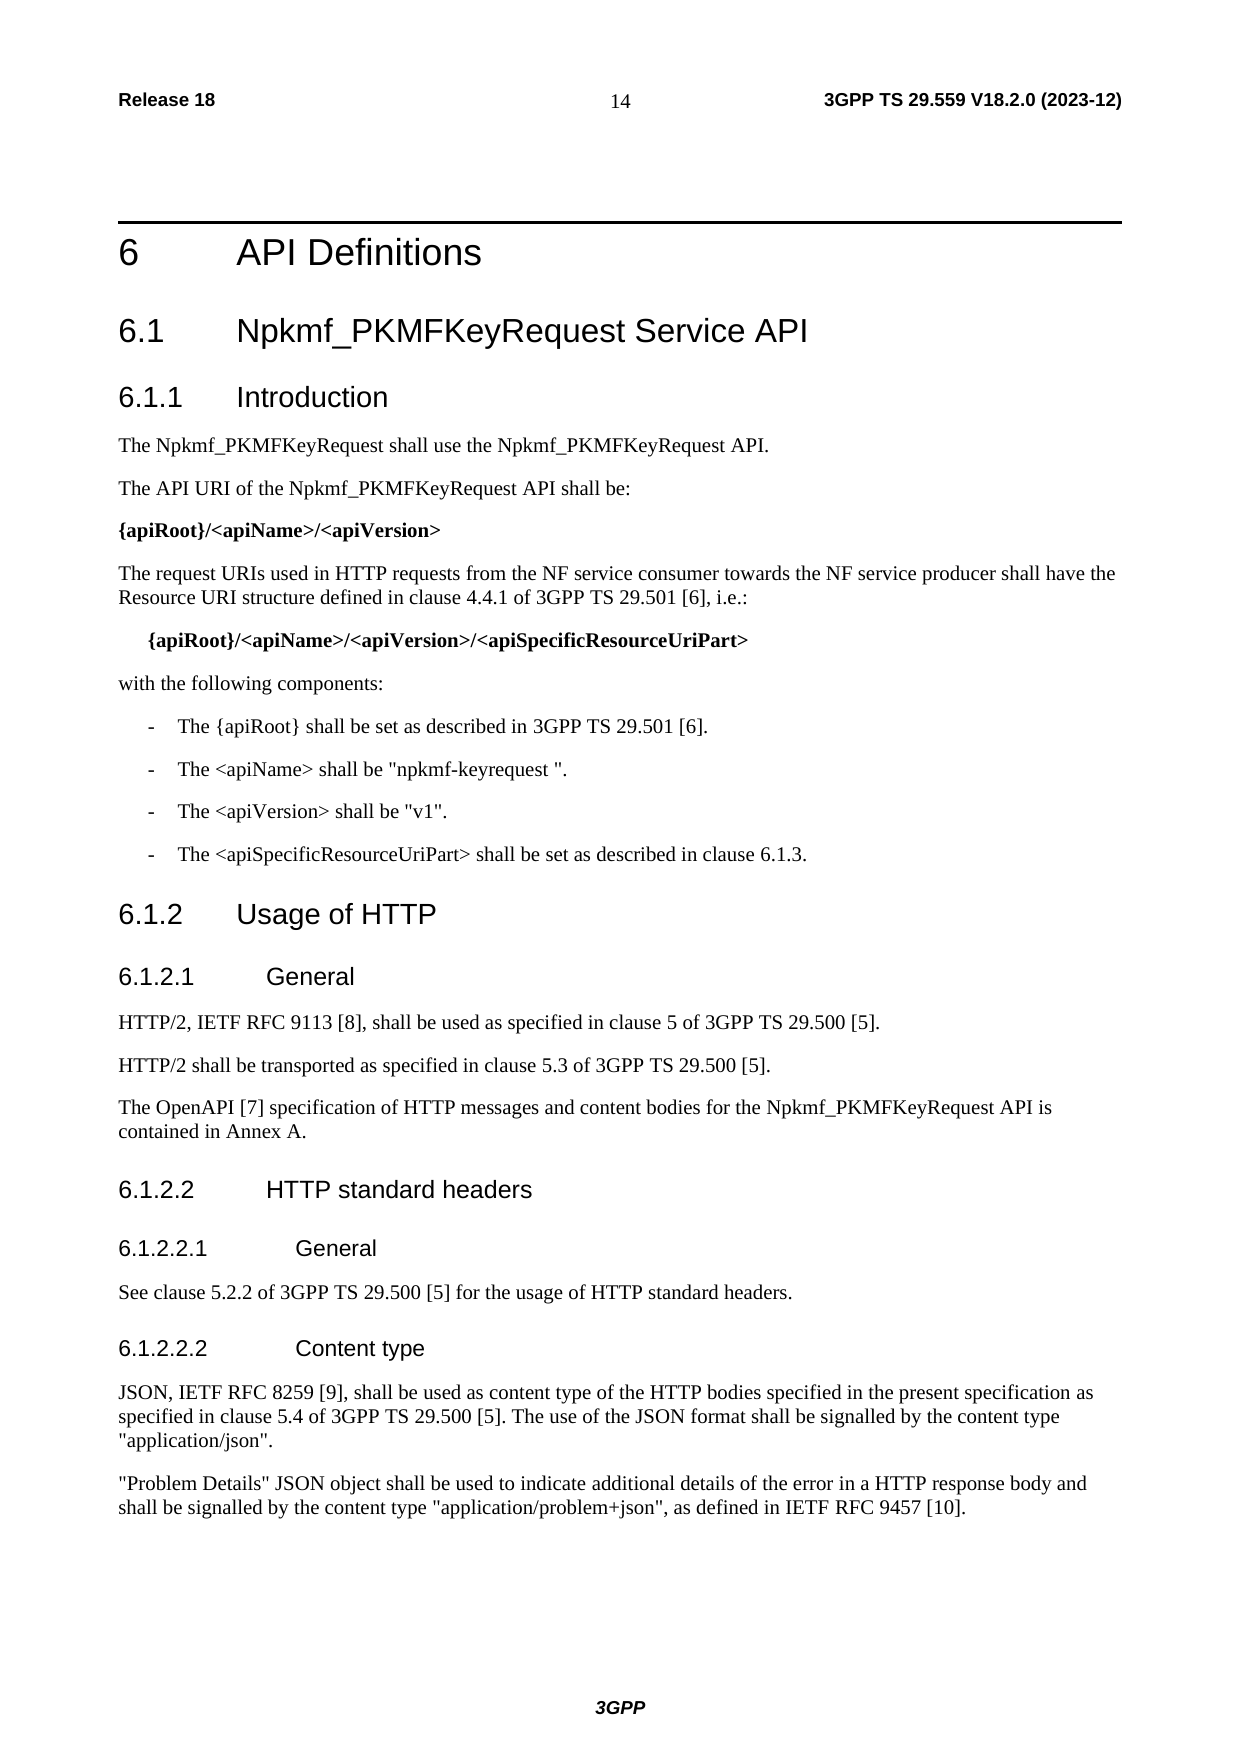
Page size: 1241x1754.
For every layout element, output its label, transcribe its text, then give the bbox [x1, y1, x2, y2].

subtitle 6.1.2.1 General [118, 962, 1122, 991]
text The request URIs used in HTTP requests from the NF service consumer towards the NF service producer shall have the Resource URI structure defined in clause 4.4.1 of 3GPP TS 29.501 [6], i.e.: [118, 561, 1122, 609]
text - The <apiSpecificResourceUriPart> shall be set as described in clause 6.1.3. [148, 842, 1122, 866]
text HTTP/2 shall be transported as specified in clause 5.3 of 3GPP TS 29.500 [5]. [118, 1052, 1122, 1077]
text {apiRoot}/<apiName>/<apiVersion> [118, 518, 1122, 542]
subtitle 6.1.2.2.2 Content type [118, 1335, 1122, 1361]
text HTTP/2, IETF RFC 9113 [8], shall be used as specified in clause 5 of 3GPP TS 29.500 [5]. [118, 1010, 1122, 1034]
text - The <apiName> shall be "npkmf-keyrequest ". [148, 756, 1122, 781]
subtitle 6.1.2.2.1 General [118, 1235, 1122, 1261]
text with the following components: [118, 671, 1122, 695]
text {apiRoot}/<apiName>/<apiVersion>/<apiSpecificResourceUriPart> [148, 628, 1122, 652]
text - The <apiVersion> shall be "v1". [148, 799, 1122, 823]
text The OpenAPI [7] specification of HTTP messages and content bodies for the Npkmf_PKMFKeyRequest API is contained in Annex A. [118, 1095, 1122, 1143]
subtitle 6 API Definitions [118, 224, 1122, 273]
text - The {apiRoot} shall be set as described in 3GPP TS 29.501 [6]. [148, 714, 1122, 738]
text See clause 5.2.2 of 3GPP TS 29.500 [5] for the usage of HTTP standard headers. [118, 1280, 1122, 1304]
subtitle 6.1.1 Introduction [118, 380, 1122, 414]
subtitle 6.1 Npkmf_PKMFKeyRequest Service API [118, 311, 1122, 349]
subtitle 6.1.2.2 HTTP standard headers [118, 1175, 1122, 1203]
text JSON, IETF RFC 8259 [9], shall be used as content type of the HTTP bodies specified in the present specification as specified in clause 5.4 of 3GPP TS 29.500 [5]. The use of the JSON format shall be signalled by the content type "application/json". [118, 1380, 1122, 1452]
text The Npkmf_PKMFKeyRequest shall use the Npkmf_PKMFKeyRequest API. [118, 433, 1122, 457]
text "Problem Details" JSON object shall be used to indicate additional details of the error in a HTTP response body and shall be signalled by the content type "application/problem+json", as defined in IETF RFC 9457 [10]. [118, 1471, 1122, 1519]
text The API URI of the Npkmf_PKMFKeyRequest API shall be: [118, 476, 1122, 499]
subtitle 6.1.2 Usage of HTTP [118, 897, 1122, 931]
